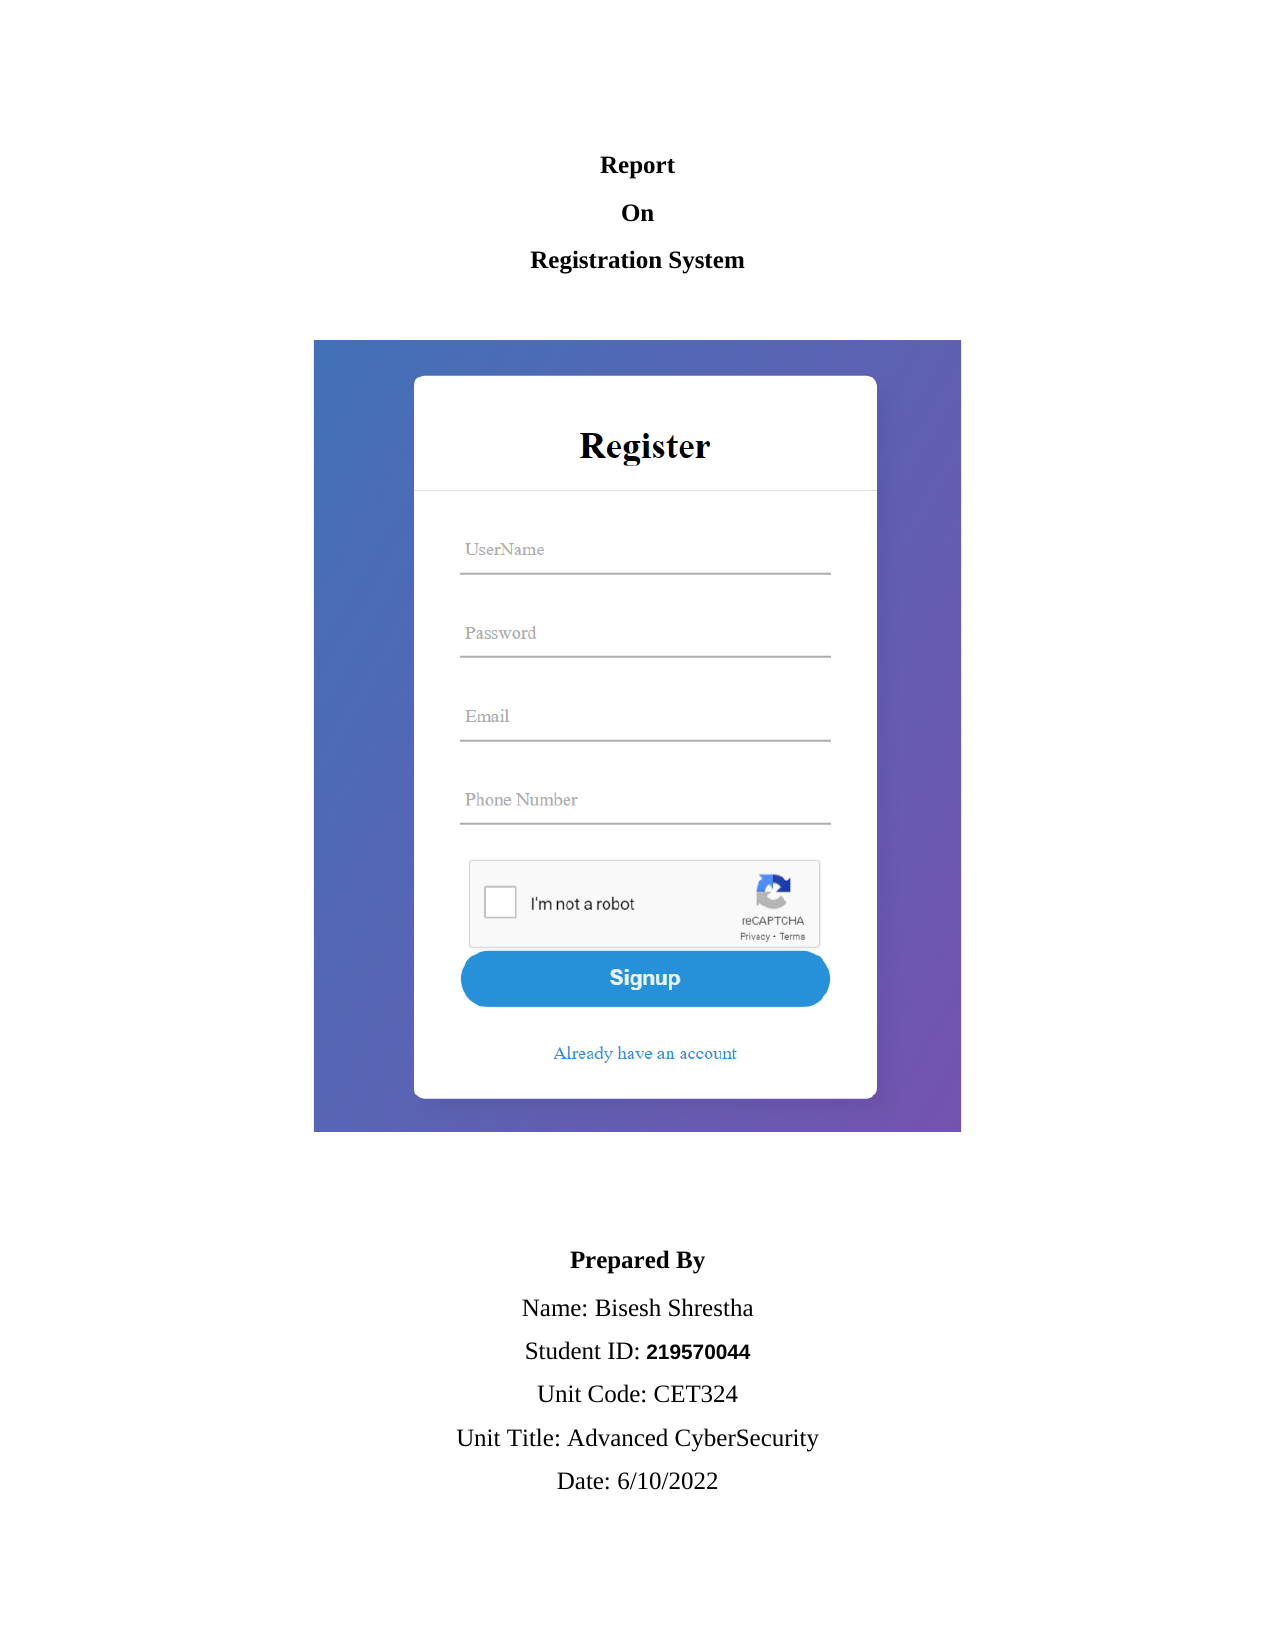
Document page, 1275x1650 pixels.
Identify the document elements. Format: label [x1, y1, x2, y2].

picture [313, 340, 962, 1132]
